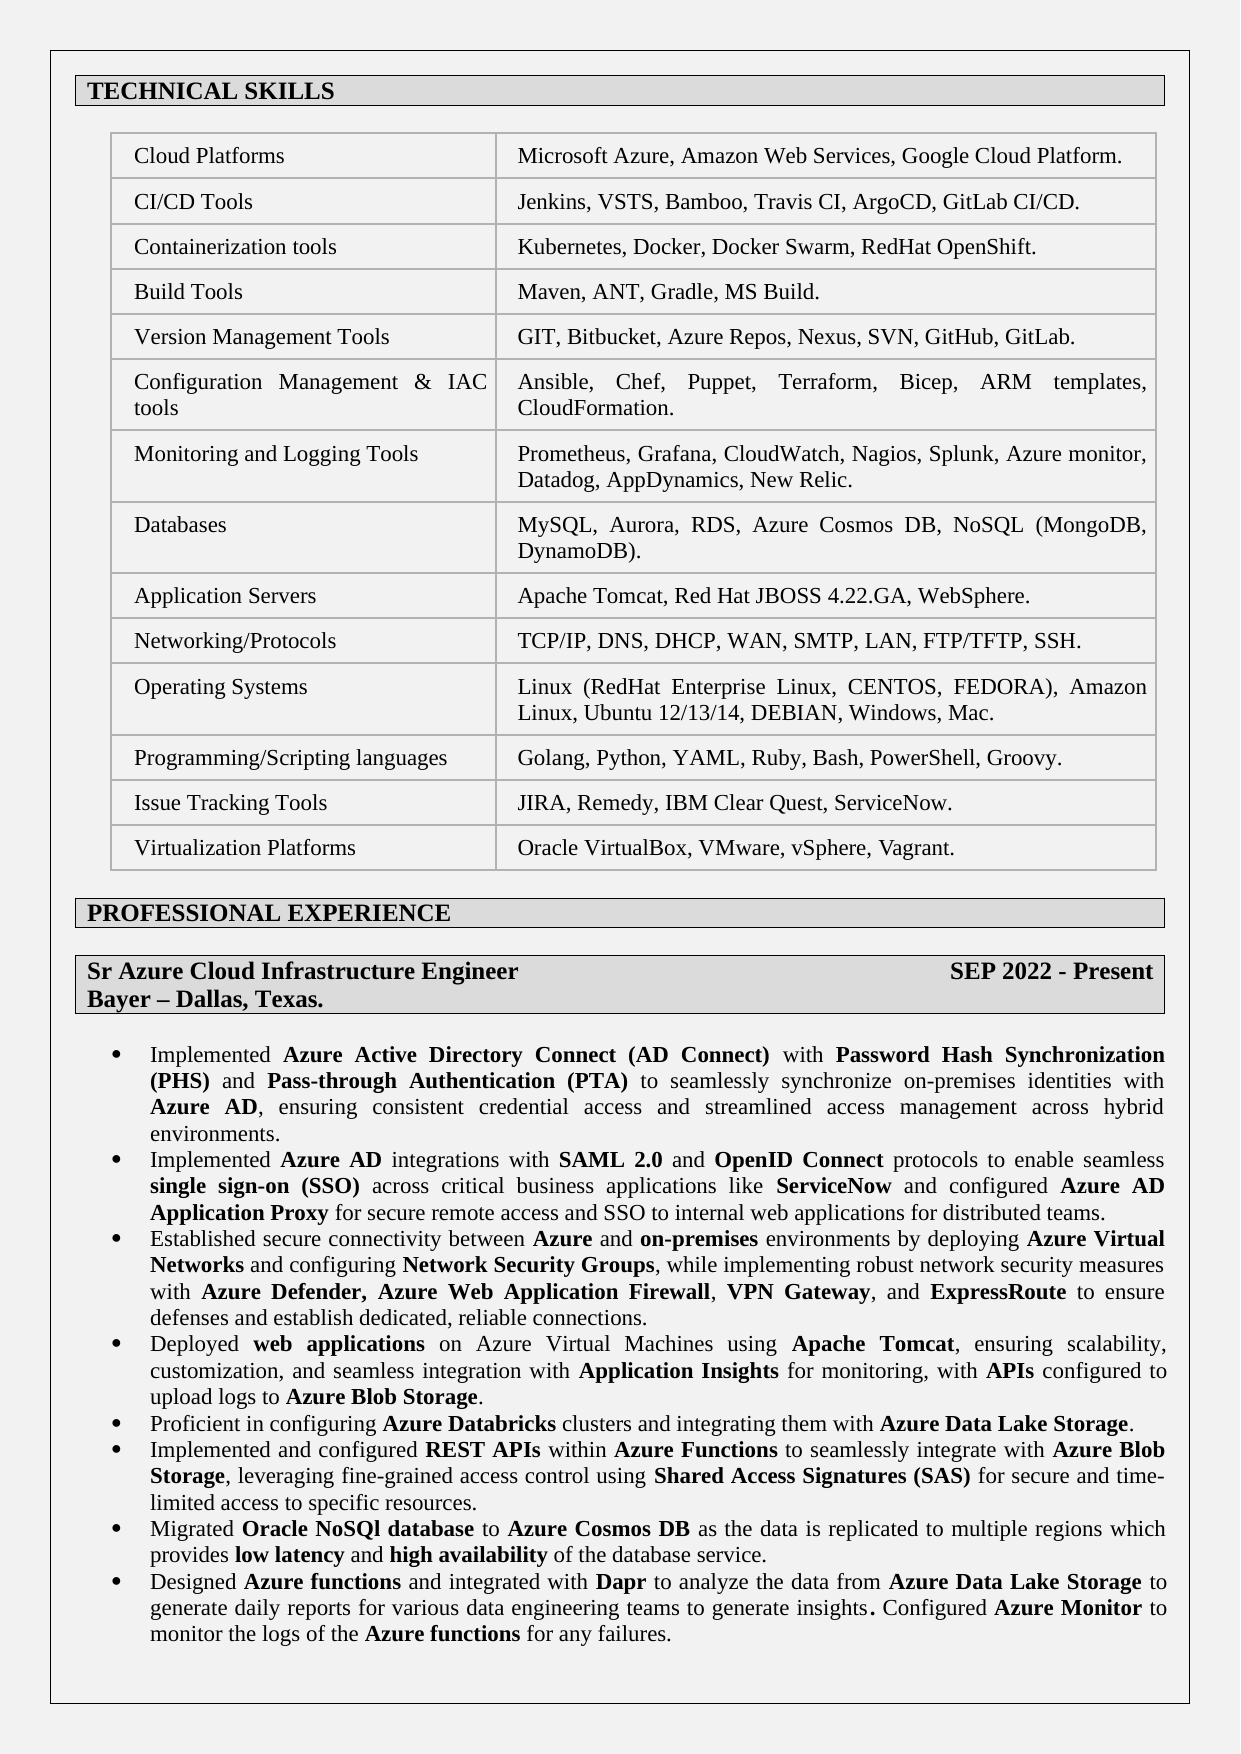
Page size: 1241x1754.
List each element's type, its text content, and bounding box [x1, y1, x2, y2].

list Proficient in configuring Azure Databricks clusters and integrating them with Azure Data Lake Storage. [112, 1409, 1167, 1436]
table_cell Ansible, Chef, Puppet, Terraform, Bicep, ARM templates, CloudFormation. [497, 360, 1155, 429]
table_cell MySQL, Aurora, RDS, Azure Cosmos DB, NoSQL (MongoDB, DynamoDB). [497, 503, 1155, 572]
list Designed Azure functions and integrated with Dapr to analyze the data from Azure Data Lake Storage to generate daily reports for various data engineering teams to generate insights. Configured Azure Monitor to monitor the logs of the Azure functions for any failures. [112, 1568, 1167, 1647]
list Established secure connectivity between Azure and on-premises environments by deploying Azure Virtual Networks and configuring Network Security Groups, while implementing robust network security measures with Azure Defender, Azure Web Application Firewall, VPN Gateway, and ExpressRoute to ensure defenses and establish dedicated, reliable connections. [112, 1225, 1165, 1331]
table_cell Oracle VirtualBox, VMware, vSphere, Vagrant. [497, 826, 1155, 869]
table_cell Jenkins, VSTS, Bamboo, Travis CI, ArgoCD, GitLab CI/CD. [497, 179, 1155, 222]
table_header PROFESSIONAL EXPERIENCE [76, 899, 1164, 927]
table_cell Version Management Tools [112, 315, 495, 358]
table_cell Prometheus, Grafana, CloudWatch, Nagios, Splunk, Azure monitor, Datadog, AppDynamics, New Relic. [497, 431, 1155, 501]
table_cell Build Tools [112, 270, 495, 313]
table_header Cloud Platforms [112, 134, 495, 177]
table_header Sr Azure Cloud Infrastructure Engineer SEP 2022 - Present Bayer – Dallas, Texas. [76, 956, 1164, 1013]
table_cell Operating Systems [112, 664, 495, 734]
table_cell Application Servers [112, 574, 495, 617]
table_cell Monitoring and Logging Tools [112, 431, 495, 501]
table_cell Apache Tomcat, Red Hat JBOSS 4.22.GA, WebSphere. [497, 574, 1155, 617]
table_cell Virtualization Platforms [112, 826, 495, 869]
table_header TECHNICAL SKILLS [76, 76, 1164, 105]
table_cell Kubernetes, Docker, Docker Swarm, RedHat OpenShift. [497, 225, 1155, 267]
table_cell Golang, Python, YAML, Ruby, Bash, PowerShell, Groovy. [497, 736, 1155, 779]
list Implemented and configured REST APIs within Azure Functions to seamlessly integrate with Azure Blob Storage, leveraging fine-grained access control using Shared Access Signatures (SAS) for secure and time-limited access to specific resources. [112, 1436, 1165, 1515]
table_cell Configuration Management & IAC tools [112, 360, 495, 429]
table_cell Linux (RedHat Enterprise Linux, CENTOS, FEDORA), Amazon Linux, Ubuntu 12/13/14, DEBIAN, Windows, Mac. [497, 664, 1155, 734]
table_cell CI/CD Tools [112, 179, 495, 222]
table_cell Databases [112, 503, 495, 572]
list Deployed web applications on Azure Virtual Machines using Apache Tomcat, ensuring scalability, customization, and seamless integration with Application Insights for monitoring, with APIs configured to upload logs to Azure Blob Storage. [112, 1331, 1167, 1409]
table_cell Networking/Protocols [112, 619, 495, 662]
table_header Microsoft Azure, Amazon Web Services, Google Cloud Platform. [497, 134, 1155, 177]
table_cell Issue Tracking Tools [112, 781, 495, 824]
table_cell Containerization tools [112, 225, 495, 267]
table_cell TCP/IP, DNS, DHCP, WAN, SMTP, LAN, FTP/TFTP, SSH. [497, 619, 1155, 662]
table_cell JIRA, Remedy, IBM Clear Quest, ServiceNow. [497, 781, 1155, 824]
list Implemented Azure Active Directory Connect (AD Connect) with Password Hash Synchronization (PHS) and Pass-through Authentication (PTA) to seamlessly synchronize on-premises identities with Azure AD, ensuring consistent credential access and streamlined access management across hybrid environments. [112, 1041, 1165, 1146]
list Implemented Azure AD integrations with SAML 2.0 and OpenID Connect protocols to enable seamless single sign-on (SSO) across critical business applications like ServiceNow and configured Azure AD Application Proxy for secure remote access and SSO to internal web applications for distributed teams. [112, 1146, 1165, 1225]
table_cell Maven, ANT, Gradle, MS Build. [497, 270, 1155, 313]
table_cell GIT, Bitbucket, Azure Repos, Nexus, SVN, GitHub, GitLab. [497, 315, 1155, 358]
list Migrated Oracle NoSQl database to Azure Cosmos DB as the data is replicated to multiple regions which provides low latency and high availability of the database service. [112, 1515, 1167, 1568]
table_cell Programming/Scripting languages [112, 736, 495, 779]
